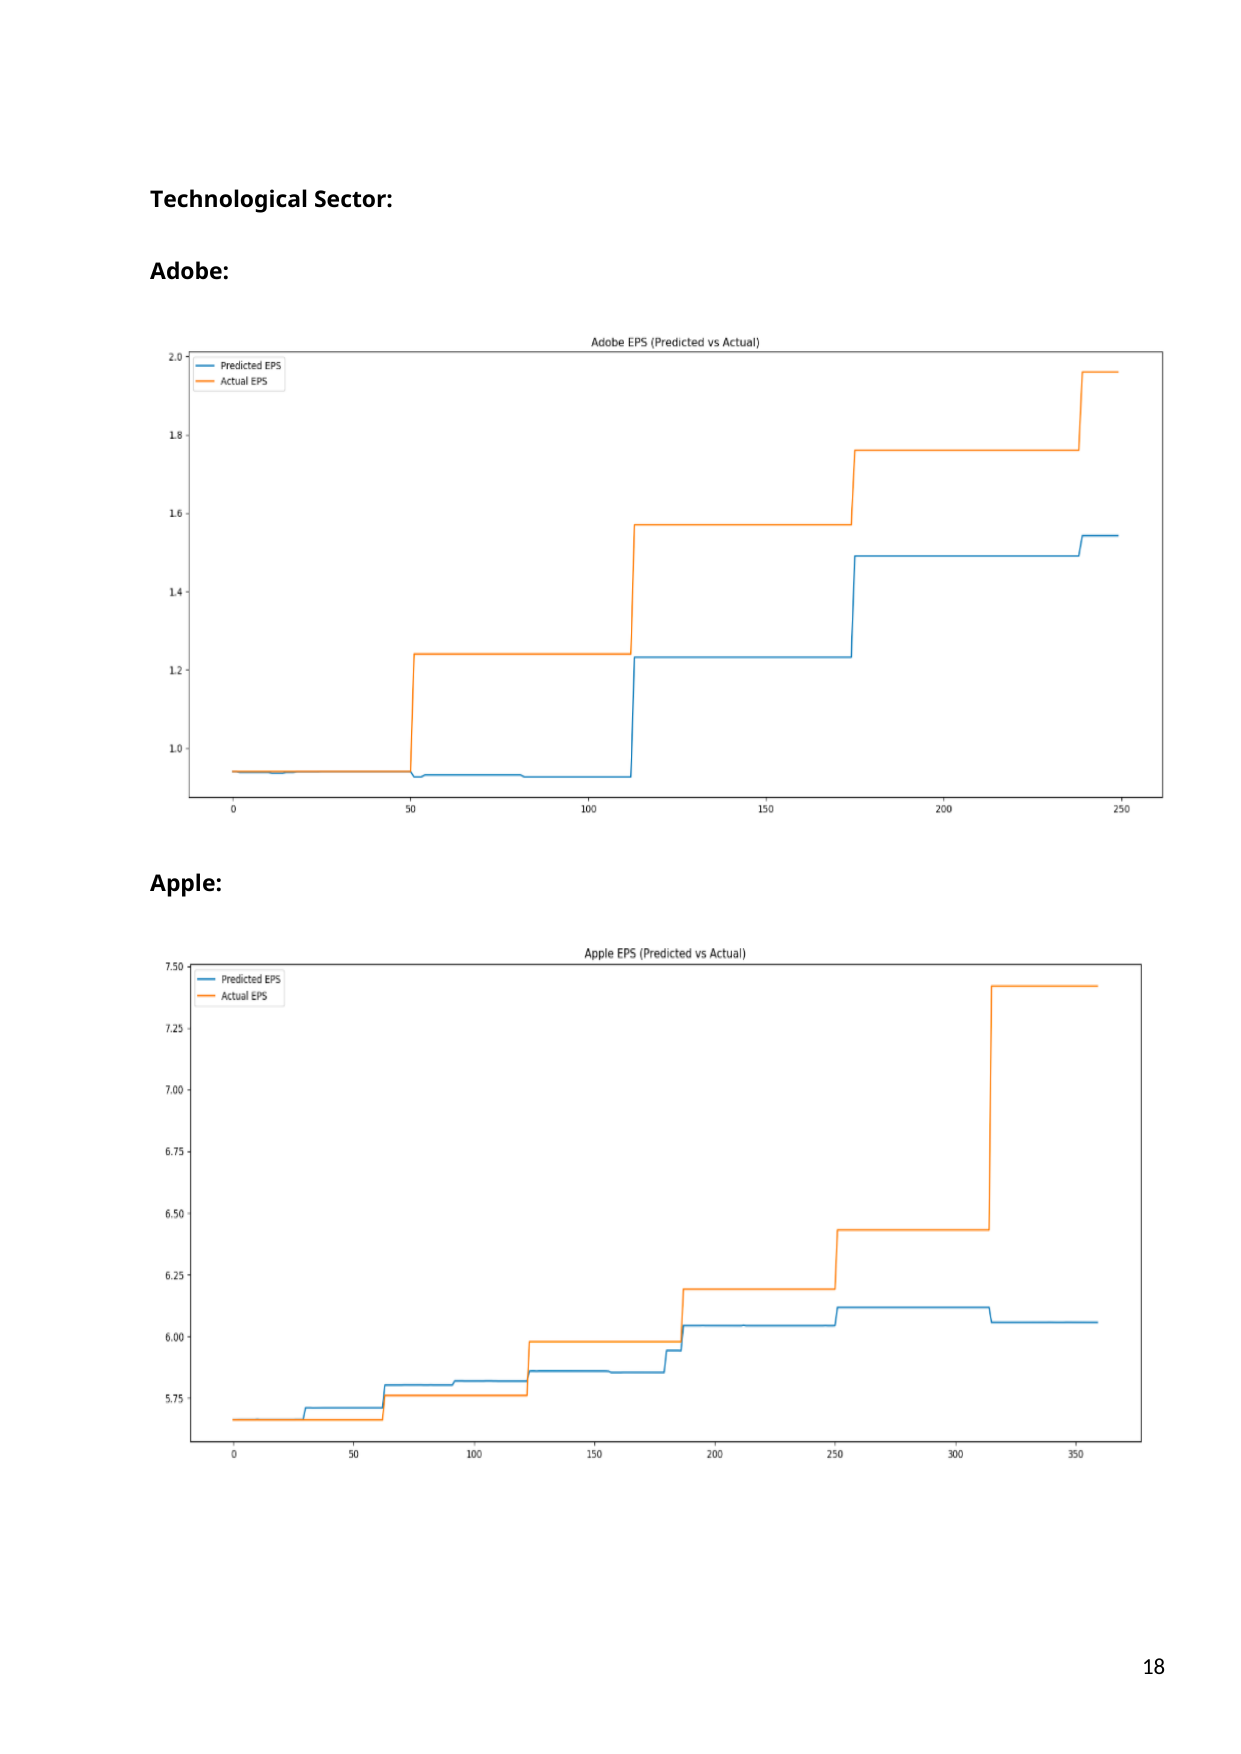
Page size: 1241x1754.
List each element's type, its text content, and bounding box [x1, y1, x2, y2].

picture [150, 326, 1195, 827]
picture [150, 938, 1171, 1480]
list Technological Sector: [150, 183, 1090, 214]
list Apple: [150, 867, 1090, 898]
list Adobe: [150, 255, 1090, 286]
